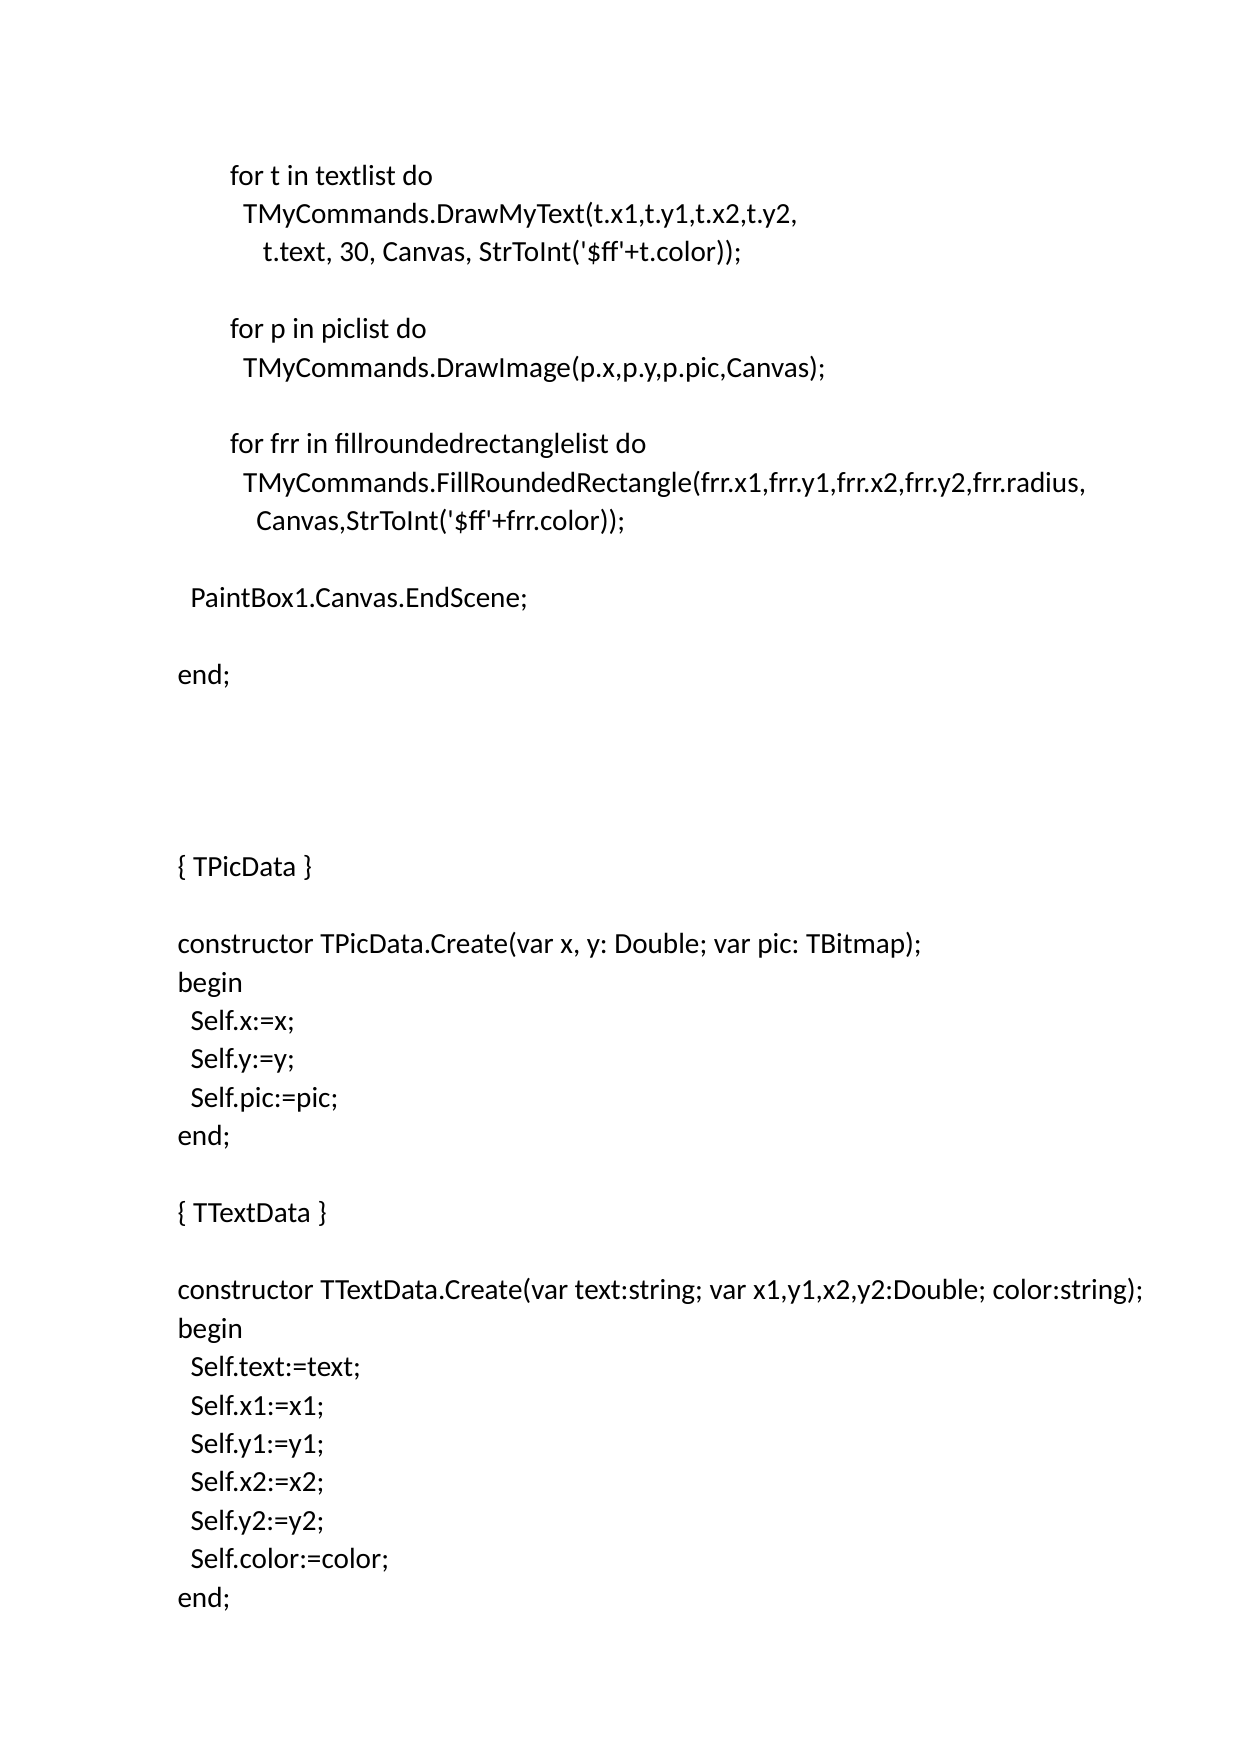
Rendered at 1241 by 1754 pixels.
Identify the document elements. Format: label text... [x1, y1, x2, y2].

text TMyCommands.DrawImage(p.x,p.y,p.pic,Canvas); [177, 349, 1152, 384]
text end; [177, 1579, 1152, 1614]
text TMyCommands.FillRoundedRectangle(frr.x1,frr.y1,frr.x2,frr.y2,frr.radius, [177, 464, 1152, 500]
text for p in piclist do [177, 310, 1152, 346]
text { TPicData } [177, 848, 1152, 884]
text Self.y:=y; [177, 1041, 1152, 1076]
text { TTextData } [177, 1194, 1152, 1230]
text Self.y2:=y2; [177, 1502, 1152, 1537]
text Canvas,StrToInt('$ff'+frr.color)); [177, 502, 1152, 538]
text Self.text:=text; [177, 1348, 1152, 1384]
text end; [177, 1117, 1152, 1153]
text Self.y1:=y1; [177, 1425, 1152, 1461]
text TMyCommands.DrawMyText(t.x1,t.y1,t.x2,t.y2, [177, 195, 1152, 231]
text t.text, 30, Canvas, StrToInt('$ff'+t.color)); [177, 233, 1152, 269]
text for t in textlist do [177, 157, 1152, 192]
text PaintBox1.Canvas.EndScene; [177, 579, 1152, 615]
text constructor TPicData.Create(var x, y: Double; var pic: TBitmap); [177, 925, 1152, 961]
text Self.x2:=x2; [177, 1463, 1152, 1499]
text Self.x:=x; [177, 1002, 1152, 1038]
text Self.pic:=pic; [177, 1079, 1152, 1115]
text end; [177, 656, 1152, 692]
text Self.color:=color; [177, 1540, 1152, 1576]
text Self.x1:=x1; [177, 1387, 1152, 1422]
text for frr in fillroundedrectanglelist do [177, 426, 1152, 461]
text begin [177, 964, 1152, 999]
text constructor TTextData.Create(var text:string; var x1,y1,x2,y2:Double; color:string); [177, 1271, 1152, 1307]
text begin [177, 1310, 1152, 1345]
